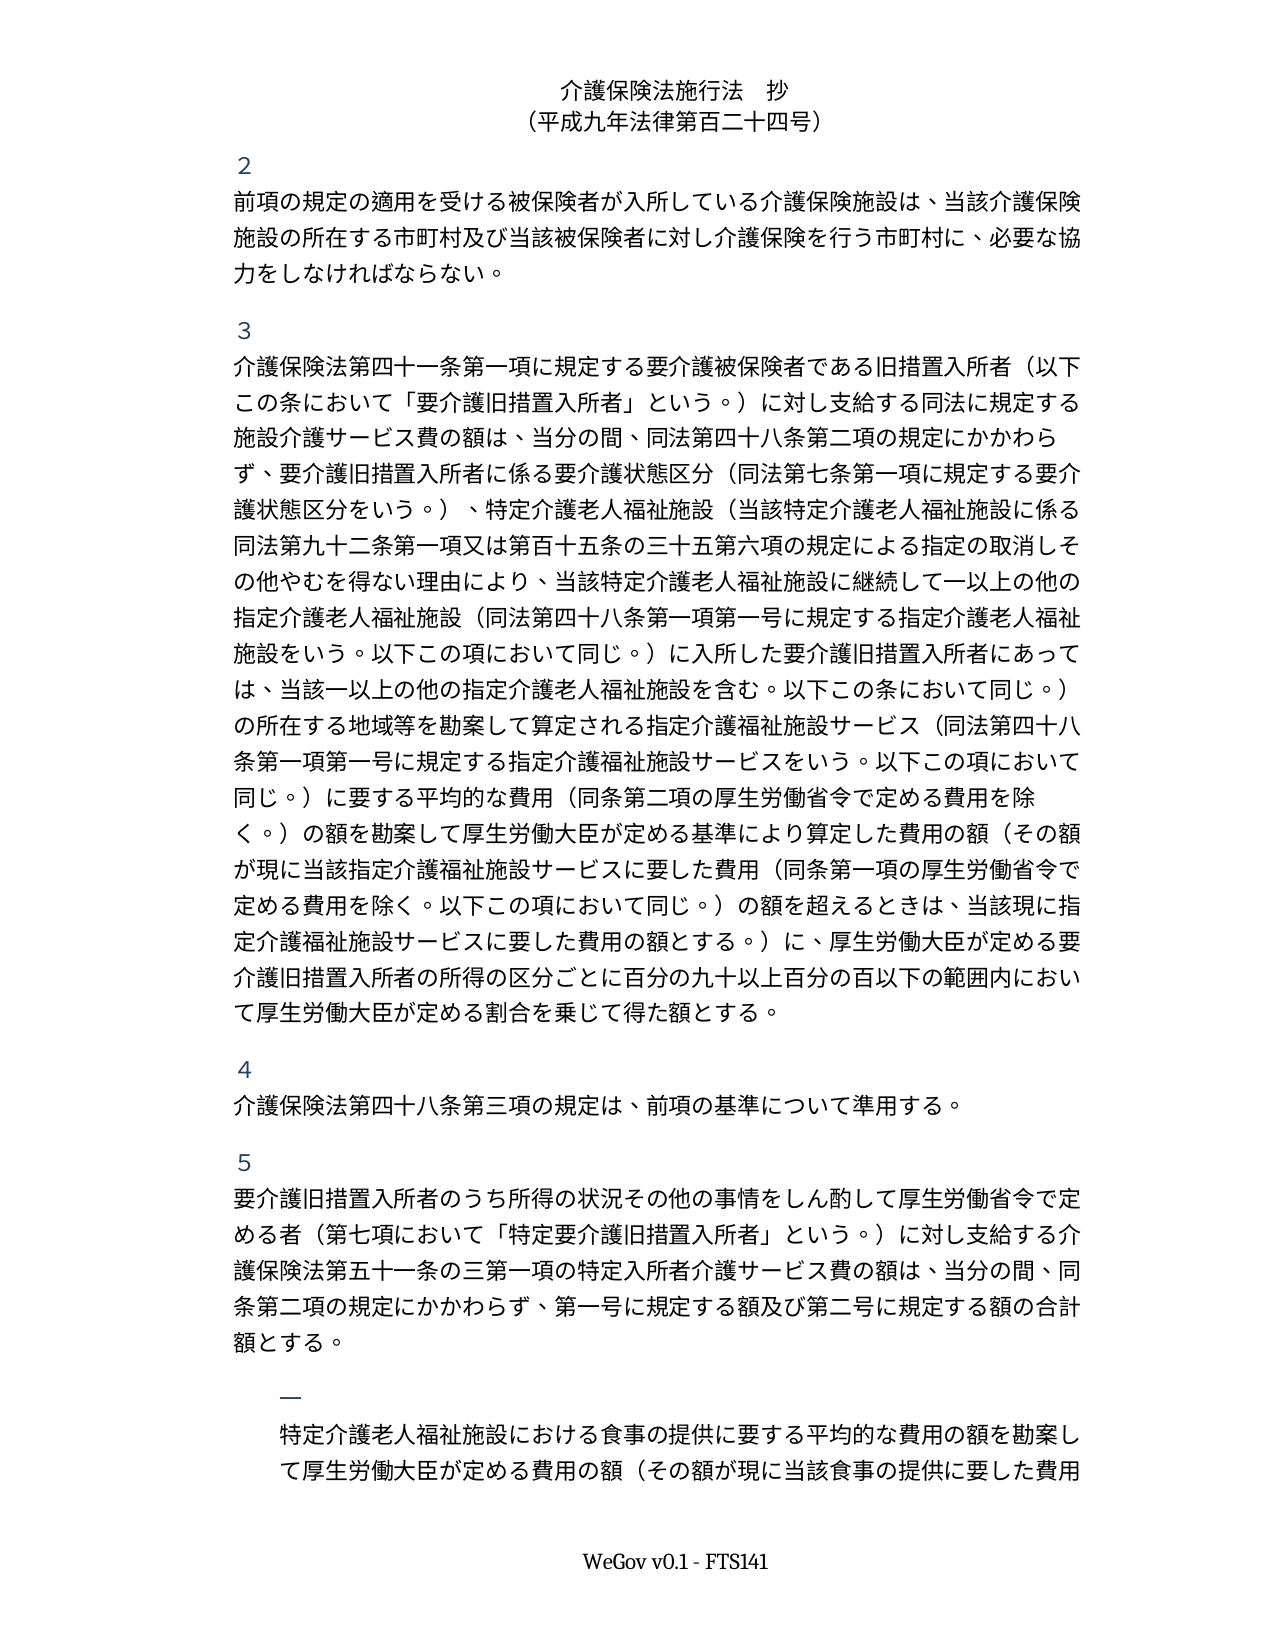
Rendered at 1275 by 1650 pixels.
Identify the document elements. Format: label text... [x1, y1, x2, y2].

subtitle ２ [233, 150, 1087, 181]
subtitle ３ [233, 314, 1087, 346]
text 介護保険法第四十八条第三項の規定は、前項の基準について準用する。 [233, 1090, 1087, 1121]
subtitle ４ [233, 1054, 1087, 1085]
subtitle ５ [233, 1147, 1087, 1178]
text 前項の規定の適用を受ける被保険者が入所している介護保険施設は、当該介護保険施設の所在する市町村及び当該被保険者に対し介護保険を行う市町村に、必要な協力をしなければならない。 [233, 186, 1087, 289]
text 介護保険法第四十一条第一項に規定する要介護被保険者である旧措置入所者（以下この条において「要介護旧措置入所者」という。）に対し支給する同法に規定する施設介護サービス費の額は、当分の間、同法第四十八条第二項の規定にかかわらず、要介護旧措置入所者に係る要介護状態区分（同法第七条第一項に規定する要介護状態区分をいう。）、特定介護老人福祉施設（当該特定介護老人福祉施設に係る同法第九十二条第一項又は第百十五条の三十五第六項の規定による指定の取消しその他やむを得ない理由により、当該特定介護老人福祉施設に継続して一以上の他の指定介護老人福祉施設（同法第四十八条第一項第一号に規定する指定介護老人福祉施設をいう。以下この項において同じ。）に入所した要介護旧措置入所者にあっては、当該一以上の他の指定介護老人福祉施設を含む。以下この条において同じ。）の所在する地域等を勘案して算定される指定介護福祉施設サービス（同法第四十八条第一項第一号に規定する指定介護福祉施設サービスをいう。以下この項において同じ。）に要する平均的な費用（同条第二項の厚生労働省令で定める費用を除く。）の額を勘案して厚生労働大臣が定める基準により算定した費用の額（その額が現に当該指定介護福祉施設サービスに要した費用（同条第一項の厚生労働省令で定める費用を除く。以下この項において同じ。）の額を超えるときは、当該現に指定介護福祉施設サービスに要した費用の額とする。）に、厚生労働大臣が定める要介護旧措置入所者の所得の区分ごとに百分の九十以上百分の百以下の範囲内において厚生労働大臣が定める割合を乗じて得た額とする。 [233, 351, 1087, 1029]
subtitle 一 [279, 1383, 1087, 1414]
